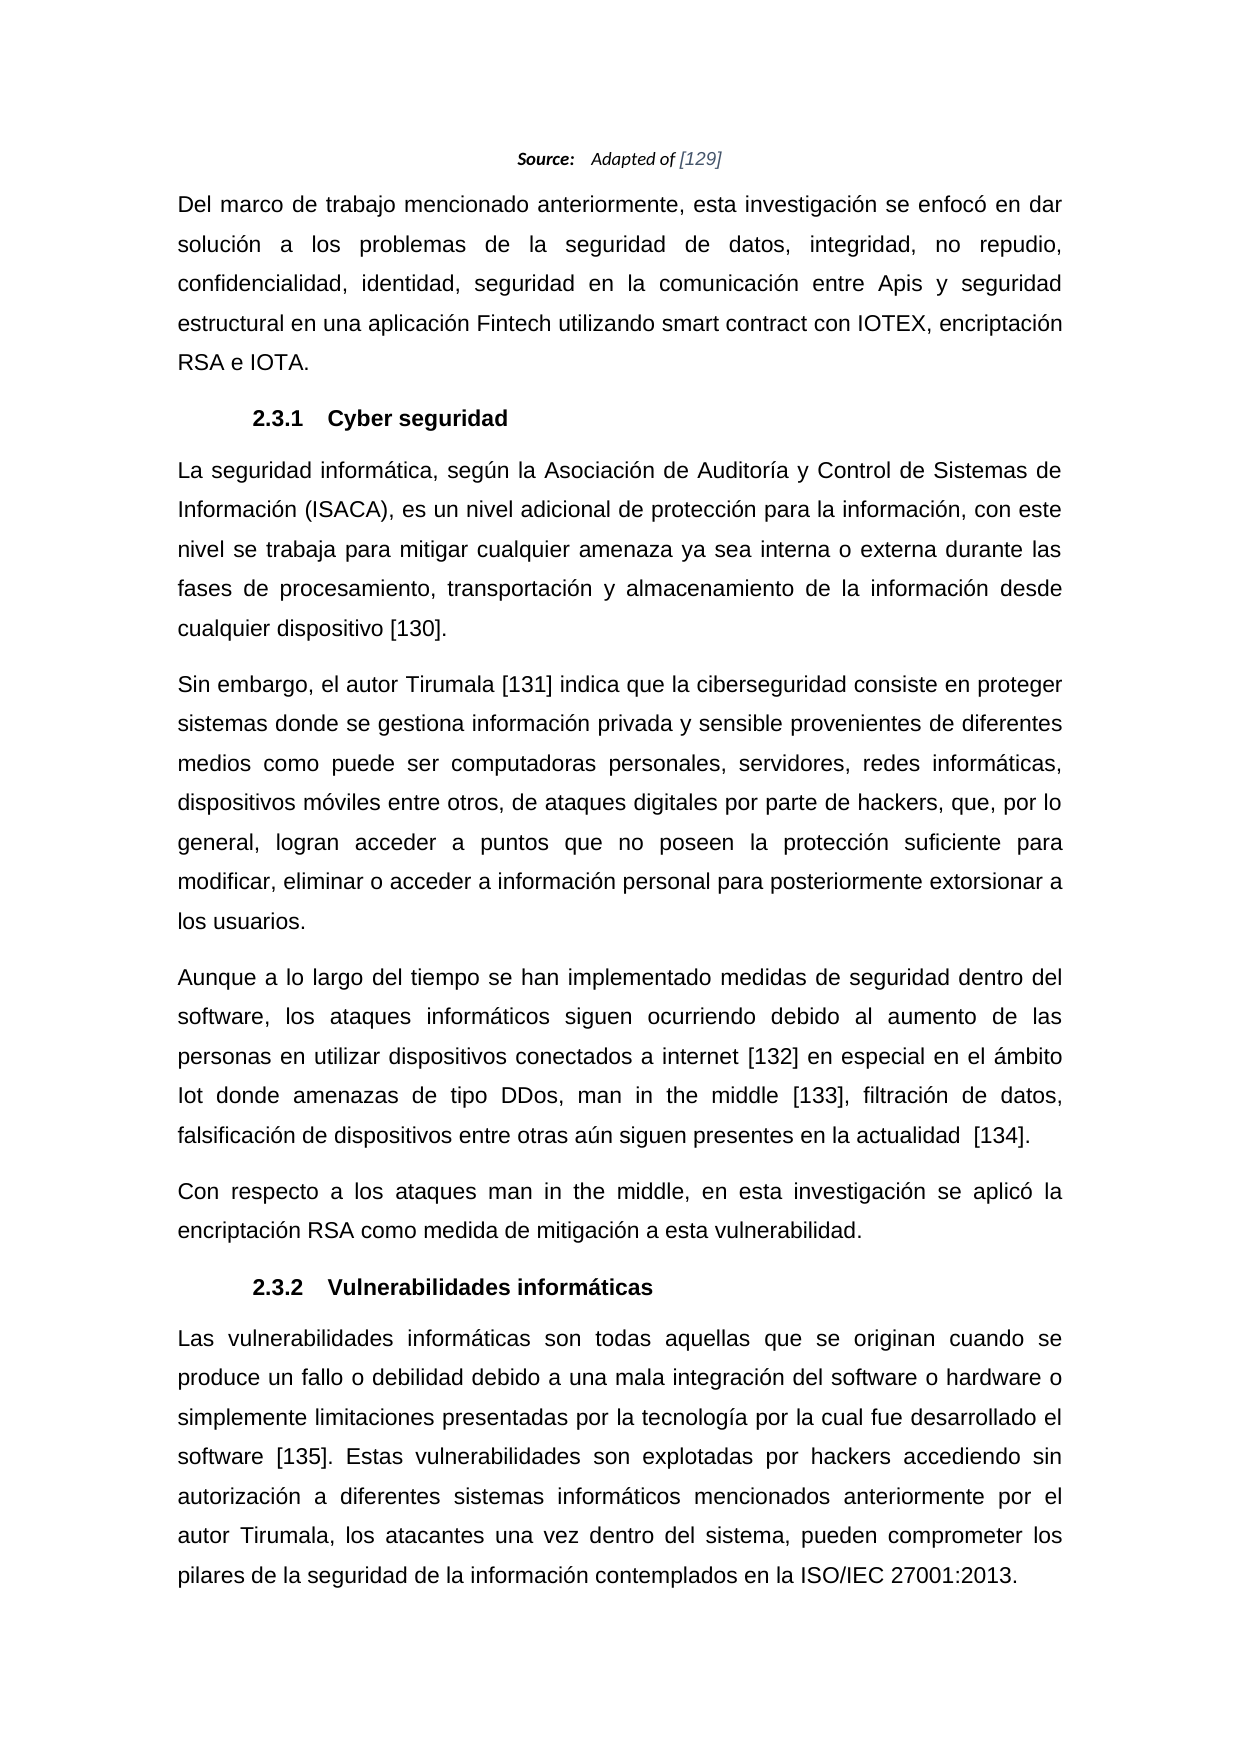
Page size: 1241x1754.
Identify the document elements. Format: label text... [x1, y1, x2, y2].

list Vulnerabilidades informáticas [252, 1273, 1063, 1300]
text Las vulnerabilidades informáticas son todas aquellas que se originan cuando se produce un fallo o debilidad debido a una mala integración del software o hardware o simplemente limitaciones presentadas por la tecnología por la cual fue desarrollado el software . Estas vulnerabilidades son explotadas por hackers accediendo sin autorización a diferentes sistemas informáticos mencionados anteriormente por el autor Tirumala, los atacantes una vez dentro del sistema, pueden comprometer los pilares de la seguridad de la información contemplados en la ISO/IEC 27001:2013. [177, 1325, 1063, 1588]
list Cyber seguridad [252, 405, 1063, 432]
text Con respecto a los ataques man in the middle, en esta investigación se aplicó la encriptación RSA como medida de mitigación a esta vulnerabilidad. [177, 1178, 1063, 1244]
text La seguridad informática, según la Asociación de Auditoría y Control de Sistemas de Información (ISACA), es un nivel adicional de protección para la información, con este nivel se trabaja para mitigar cualquier amenaza ya sea interna o externa durante las fases de procesamiento, transportación y almacenamiento de la información desde cualquier dispositivo . [177, 457, 1063, 641]
text Del marco de trabajo mencionado anteriormente, esta investigación se enfocó en dar solución a los problemas de la seguridad de datos, integridad, no repudio, confidencialidad, identidad, seguridad en la comunicación entre Apis y seguridad estructural en una aplicación Fintech utilizando smart contract con IOTEX, encriptación RSA e IOTA. [177, 191, 1063, 376]
text Sin embargo, el autor Tirumala indica que la ciberseguridad consiste en proteger sistemas donde se gestiona información privada y sensible provenientes de diferentes medios como puede ser computadoras personales, servidores, redes informáticas, dispositivos móviles entre otros, de ataques digitales por parte de hackers, que, por lo general, logran acceder a puntos que no poseen la protección suficiente para modificar, eliminar o acceder a información personal para posteriormente extorsionar a los usuarios. [177, 671, 1063, 934]
text Source: Adapted of [177, 148, 1063, 171]
text Aunque a lo largo del tiempo se han implementado medidas de seguridad dentro del software, los ataques informáticos siguen ocurriendo debido al aumento de las personas en utilizar dispositivos conectados a internet en especial en el ámbito Iot donde amenazas de tipo DDos, man in the middle , filtración de datos, falsificación de dispositivos entre otras aún siguen presentes en la actualidad . [177, 964, 1063, 1148]
